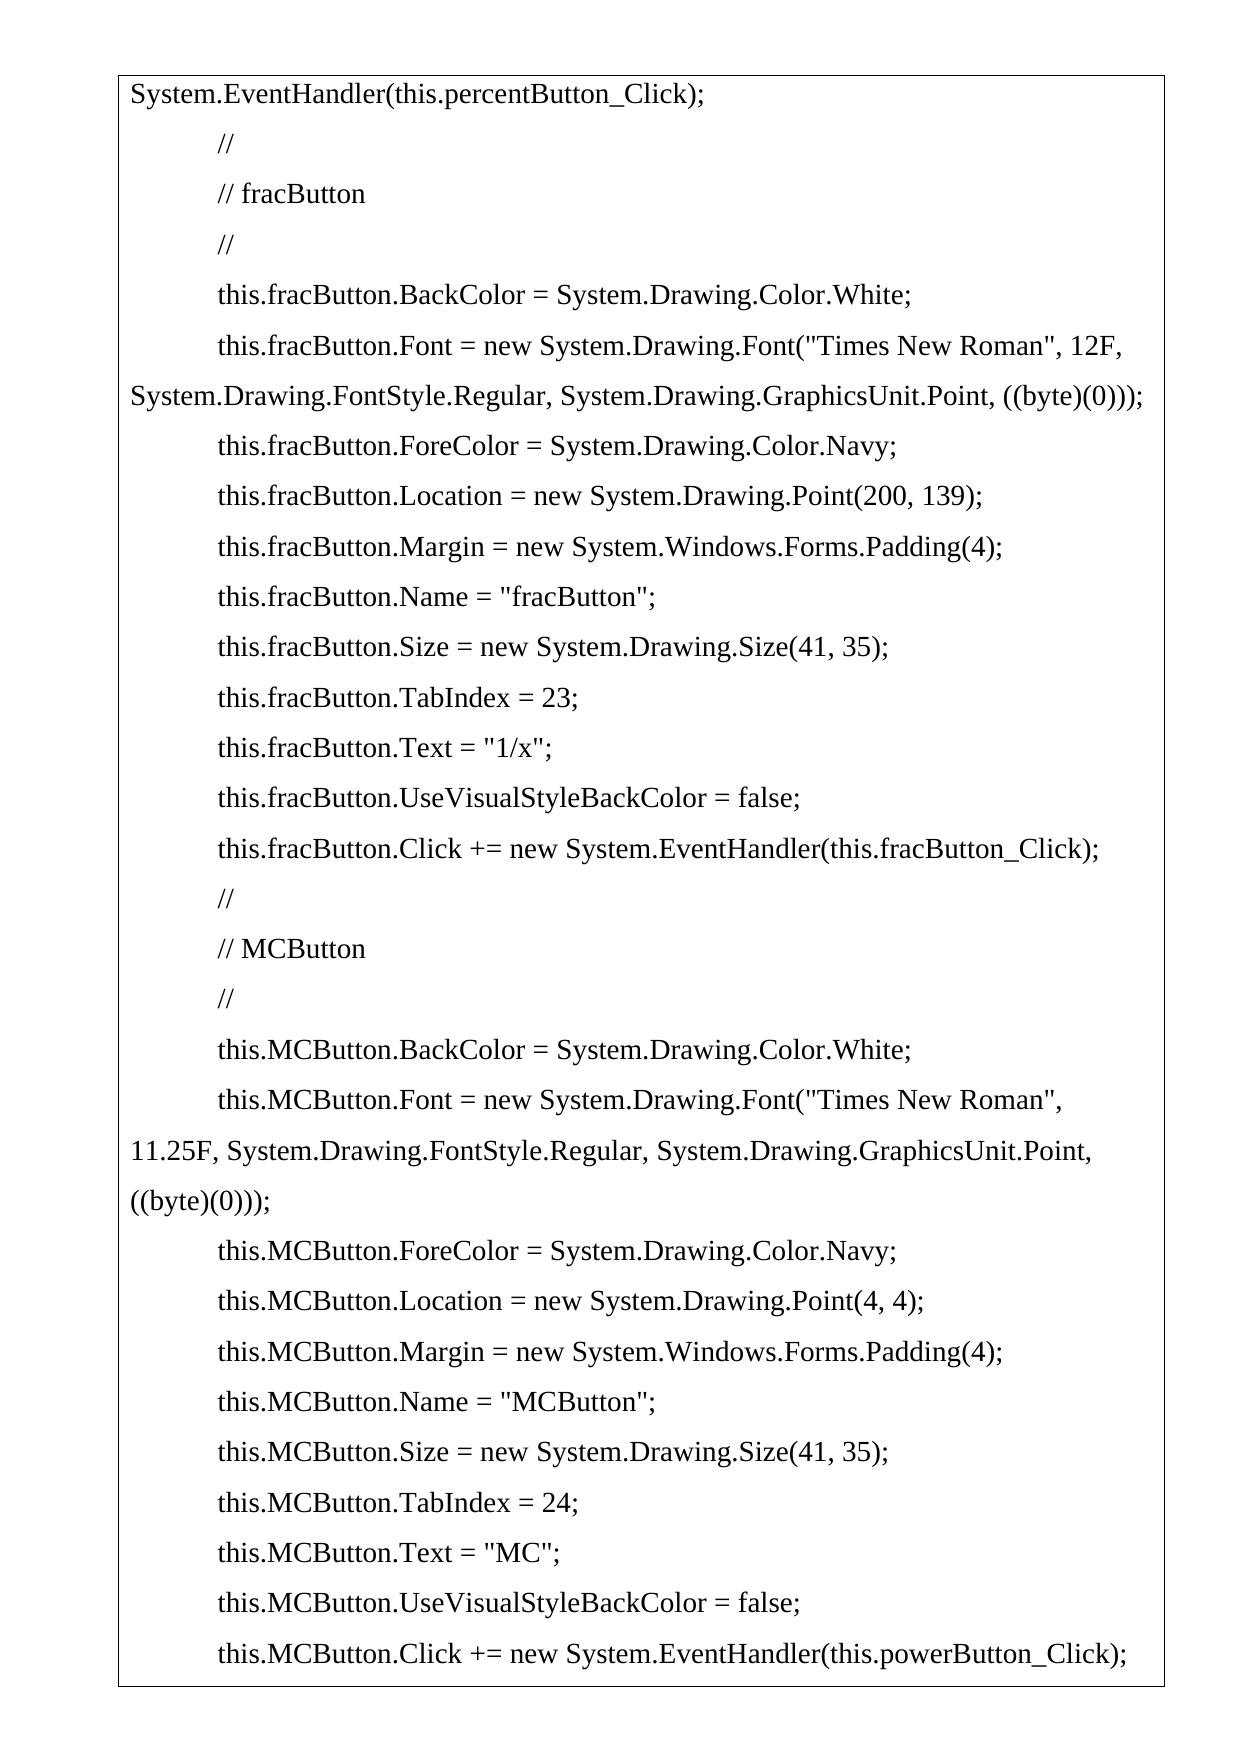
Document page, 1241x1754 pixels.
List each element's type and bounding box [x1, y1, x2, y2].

table_header [119, 76, 1164, 1686]
